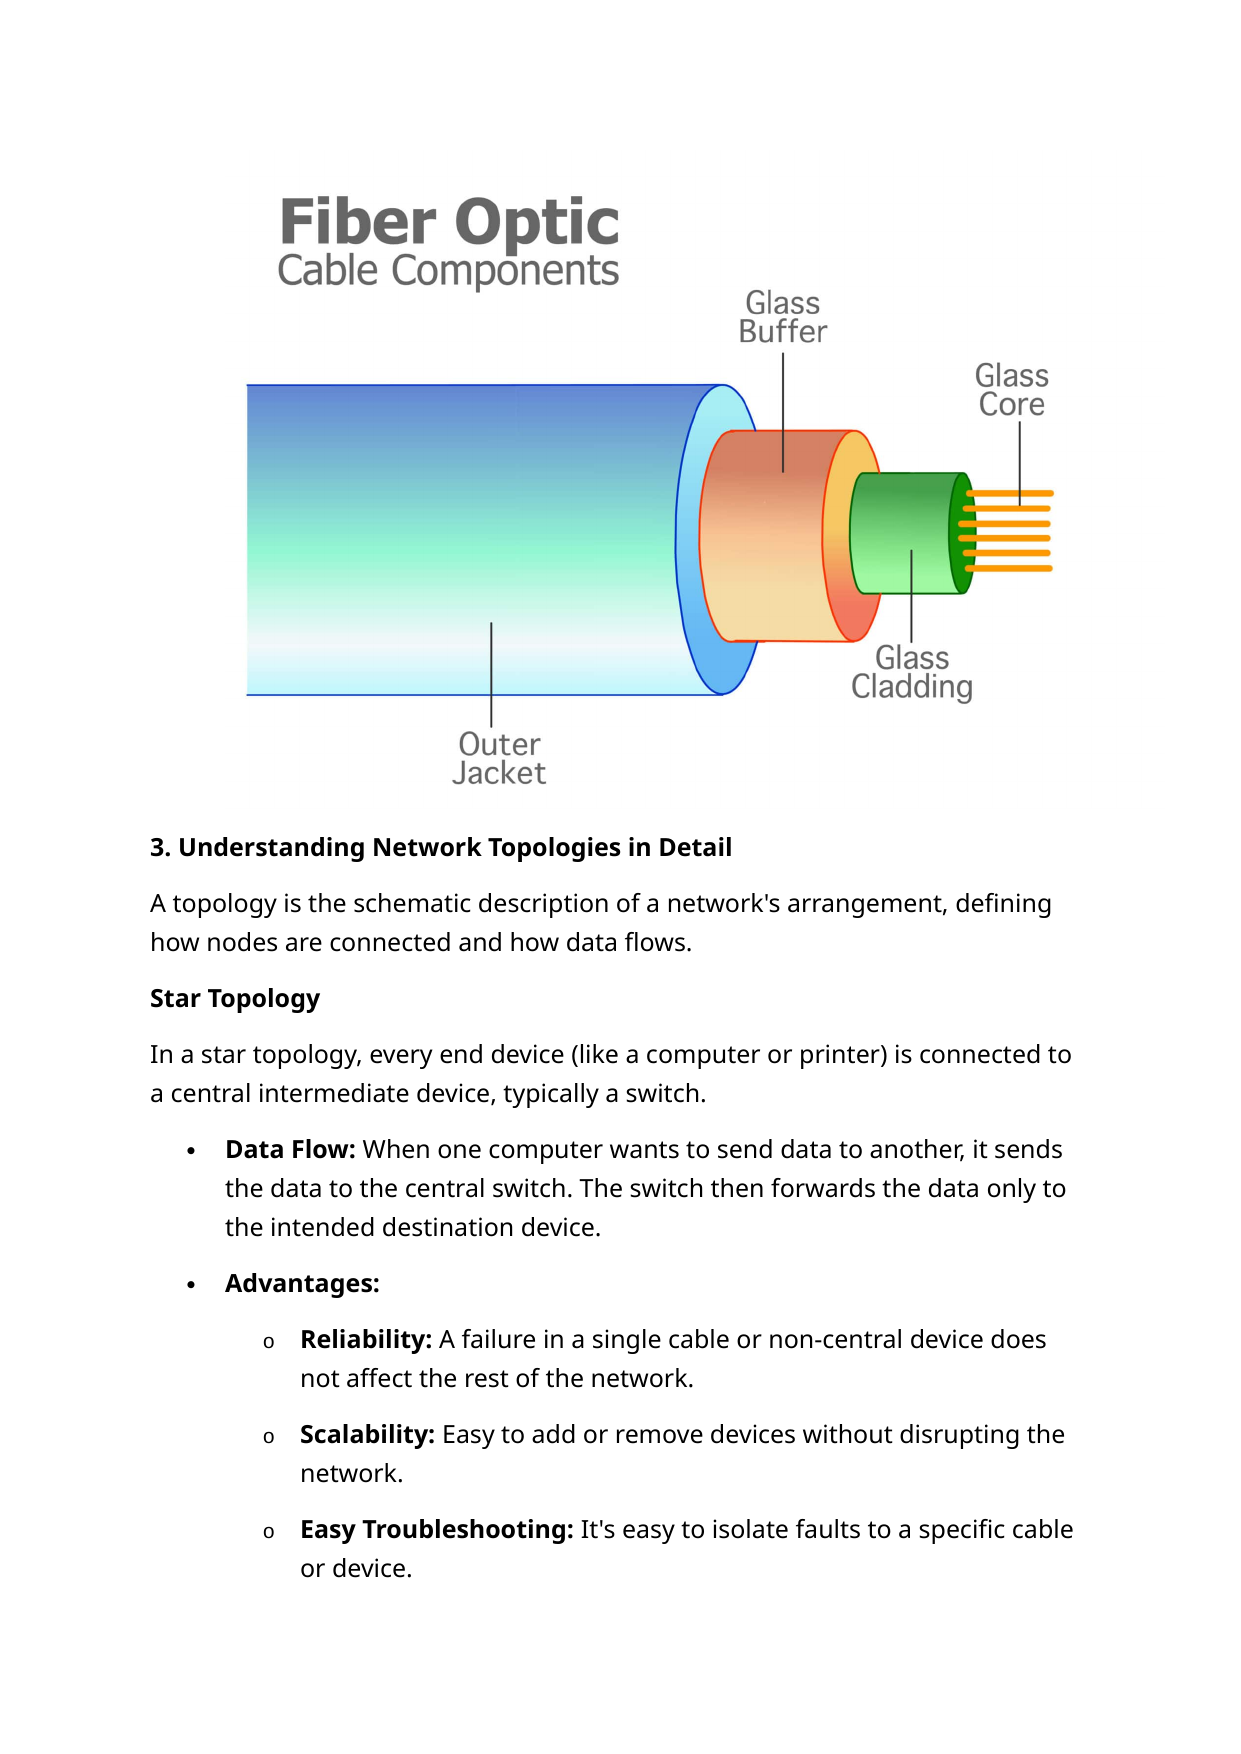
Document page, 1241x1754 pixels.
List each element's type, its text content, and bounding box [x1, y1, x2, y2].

list Scalability: Easy to add or remove devices without disrupting the network. [262, 1417, 1090, 1490]
list Easy Troubleshooting: It's easy to isolate faults to a specific cable or device. [262, 1512, 1090, 1585]
list Advantages: [187, 1266, 1090, 1300]
text Star Topology [150, 981, 1090, 1015]
text 3. Understanding Network Topologies in Detail [150, 830, 1090, 864]
list Data Flow: When one computer wants to send data to another, it sends the data to the central switch. The switch then forwards the data only to the intended destination device. [187, 1132, 1090, 1244]
text In a star topology, every end device (like a computer or printer) is connected to a central intermediate device, typically a switch. [150, 1037, 1090, 1110]
list Reliability: A failure in a single cable or non-central device does not affect the rest of the network. [262, 1322, 1090, 1395]
picture [225, 150, 1166, 809]
text A topology is the schematic description of a network's arrangement, defining how nodes are connected and how data flows. [150, 886, 1090, 959]
